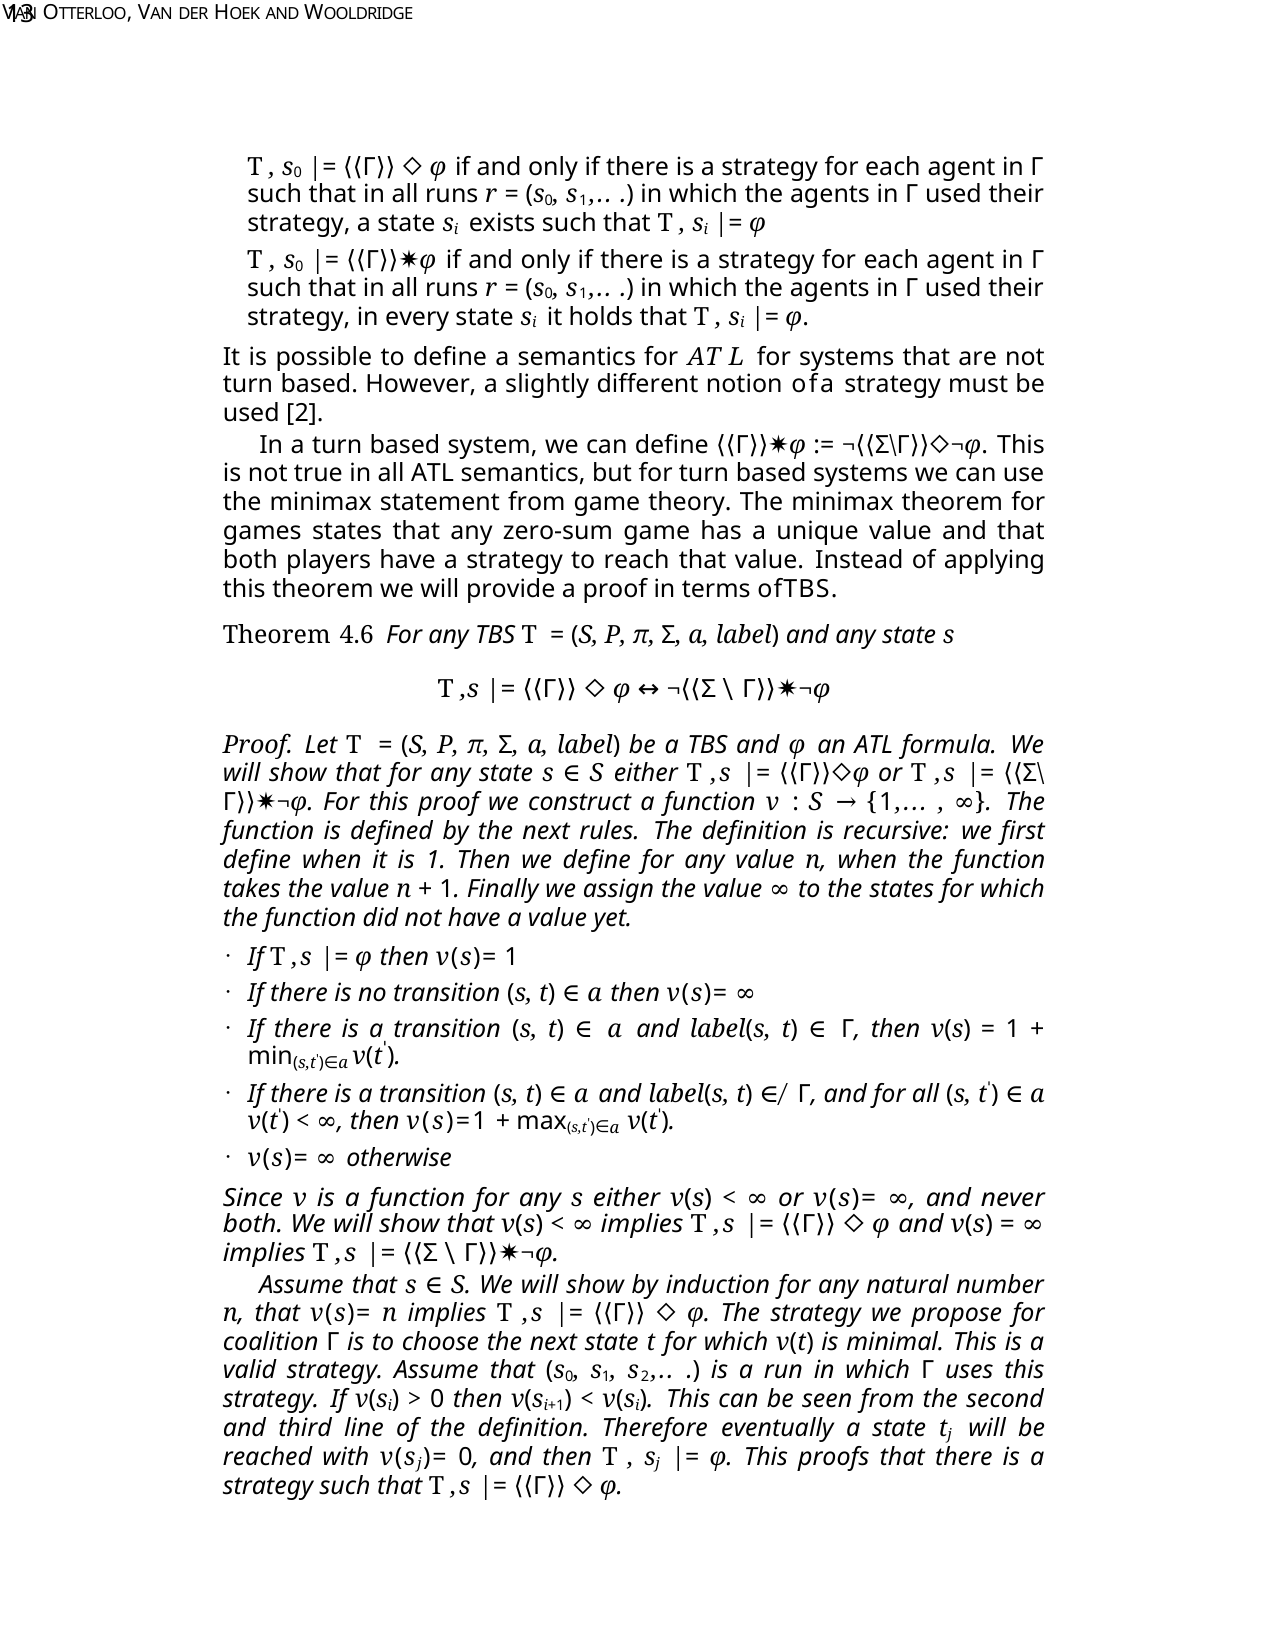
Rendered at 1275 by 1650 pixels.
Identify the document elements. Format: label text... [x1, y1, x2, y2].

text T , s0 |= ⟨⟨Γ⟩⟩✷φ if and only if there is a strategy for each agent in Γ such that in all runs r = (s0, s1,.. .) in which the agents in Γ used their strategy, in every state si it holds that T , si |= φ. [247, 246, 1045, 332]
list If T ,s |= φ then v(s)= 1 [225, 939, 1096, 973]
text T ,s |= ⟨⟨Γ⟩⟩ ⬦ φ ↔ ¬⟨⟨Σ \ Γ⟩⟩✷¬φ [290, 671, 978, 704]
text T , s0 |= ⟨⟨Γ⟩⟩ ⬦ φ if and only if there is a strategy for each agent in Γ such that in all runs r = (s0, s1,.. .) in which the agents in Γ used their strategy, a state si exists such that T , si |= φ [247, 152, 1045, 239]
list If there is a transition (s, t) ∈ a and label(s, t) ∈/ Γ, and for all (s, t') ∈ a v(t') < ∞, then v(s)=1 + max(s,t')∈a v(t'). [225, 1080, 1045, 1138]
text Since v is a function for any s either v(s) < ∞ or v(s)= ∞, and never both. We will show that v(s) < ∞ implies T ,s |= ⟨⟨Γ⟩⟩ ⬦ φ and v(s) = ∞ implies T ,s |= ⟨⟨Σ \ Γ⟩⟩✷¬φ. [223, 1184, 1045, 1268]
list v(s)= ∞ otherwise [225, 1140, 1096, 1174]
text It is possible to define a semantics for AT L for systems that are not turn based. However, a slightly different notion ofa strategy must be used [2]. [223, 342, 1045, 429]
text Proof. Let T = (S, P, π, Σ, a, label) be a TBS and φ an ATL formula. We will show that for any state s ∈ S either T ,s |= ⟨⟨Γ⟩⟩⬦φ or T ,s |= ⟨⟨Σ\Γ⟩⟩✷¬φ. For this proof we construct a function v : S → {1,... , ∞}. The function is deﬁned by the next rules. The deﬁnition is recursive: we ﬁrst deﬁne when it is 1. Then we deﬁne for any value n, when the function takes the value n + 1. Finally we assign the value ∞ to the states for which the function did not have a value yet. [223, 731, 1045, 933]
list If there is a transition (s, t) ∈ a and label(s, t) ∈ Γ, then v(s) = 1 + min(s,t')∈a v(t'). [225, 1015, 1045, 1074]
text Theorem 4.6 For any TBS T = (S, P, π, Σ, a, label) and any state s [223, 617, 1096, 651]
text In a turn based system, we can define ⟨⟨Γ⟩⟩✷φ := ¬⟨⟨Σ\Γ⟩⟩⬦¬φ. This is not true in all ATL semantics, but for turn based systems we can use the minimax statement from game theory. The minimax theorem for games states that any zero-sum game has a unique value and that both players have a strategy to reach that value. Instead of applying this theorem we will provide a proof in terms ofTBS. [223, 431, 1045, 604]
text Assume that s ∈ S. We will show by induction for any natural number n, that v(s)= n implies T ,s |= ⟨⟨Γ⟩⟩ ⬦ φ. The strategy we propose for coalition Γ is to choose the next state t for which v(t) is minimal. This is a valid strategy. Assume that (s0, s1, s2,.. .) is a run in which Γ uses this strategy. If v(si) > 0 then v(si+1) < v(si). This can be seen from the second and third line of the deﬁnition. Therefore eventually a state tj will be reached with v(sj)= 0, and then T , sj |= φ. This proofs that there is a strategy such that T ,s |= ⟨⟨Γ⟩⟩ ⬦ φ. [223, 1271, 1045, 1502]
list If there is no transition (s, t) ∈ a then v(s)= ∞ [225, 975, 1096, 1009]
